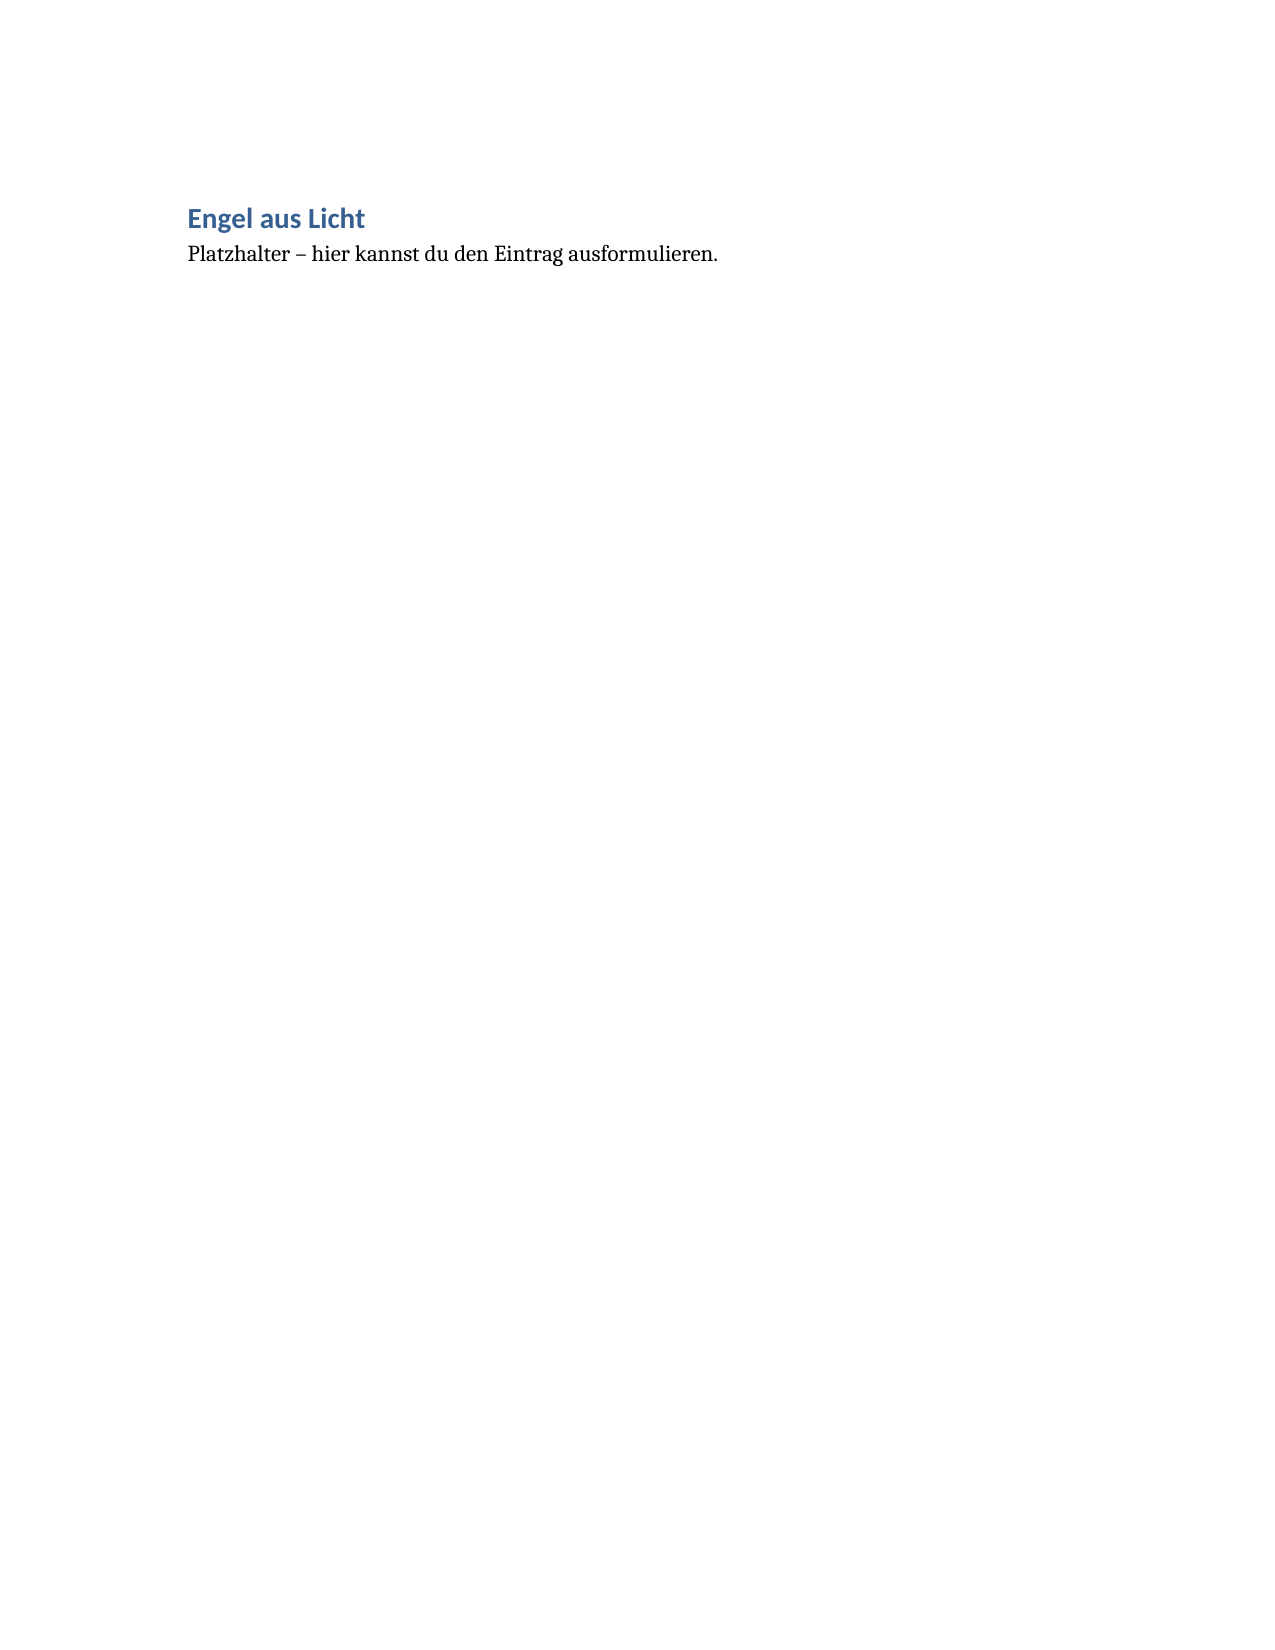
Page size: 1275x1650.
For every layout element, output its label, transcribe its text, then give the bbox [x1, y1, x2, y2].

text Platzhalter – hier kannst du den Eintrag ausformulieren. [187, 241, 1087, 267]
subtitle Engel aus Licht [187, 200, 1087, 236]
